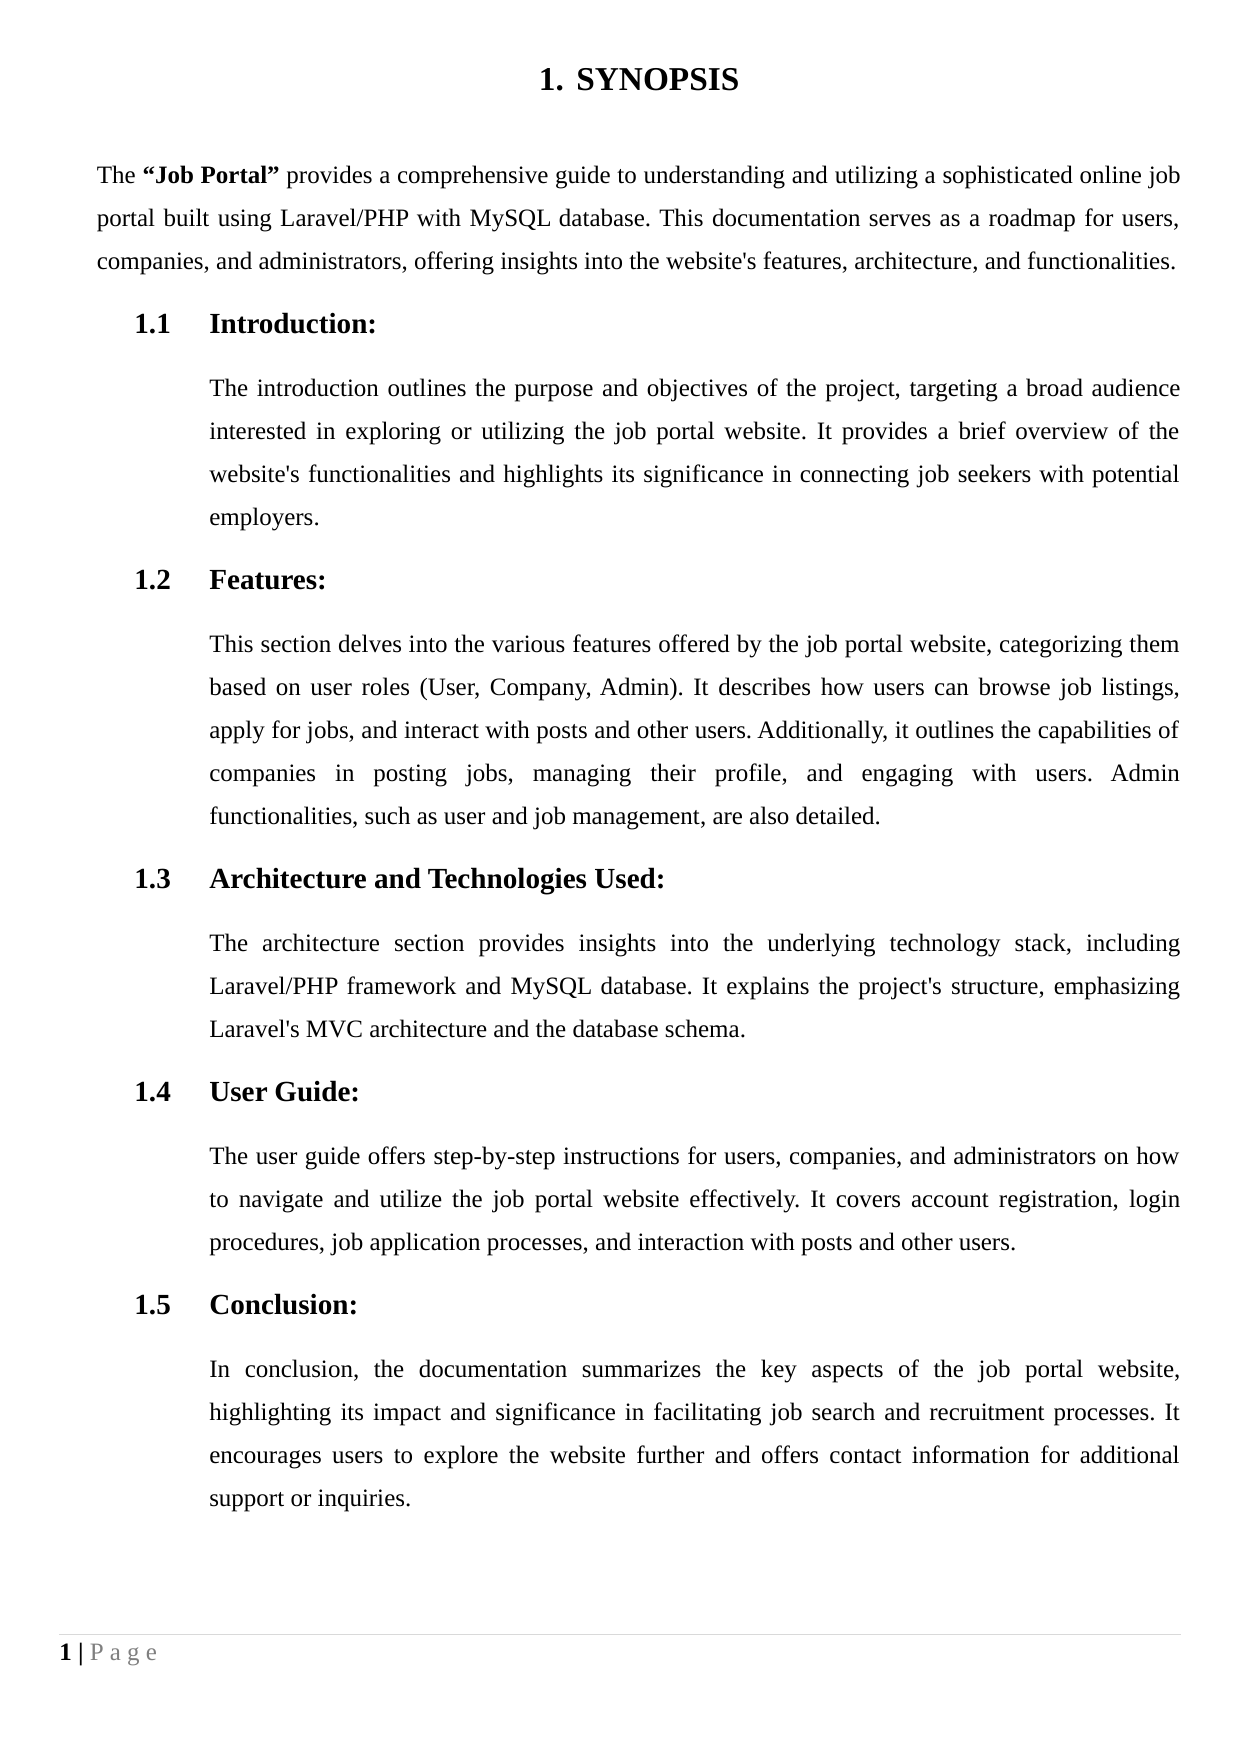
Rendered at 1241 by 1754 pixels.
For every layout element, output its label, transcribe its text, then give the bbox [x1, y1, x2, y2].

text In conclusion, the documentation summarizes the key aspects of the job portal website, highlighting its impact and significance in facilitating job search and recruitment processes. It encourages users to explore the website further and offers contact information for additional support or inquiries. [209, 1354, 1181, 1512]
list Features: [134, 562, 1181, 595]
text This section delves into the various features offered by the job portal website, categorizing them based on user roles (User, Company, Admin). It describes how users can browse job listings, apply for jobs, and interact with posts and other users. Additionally, it outlines the capabilities of companies in posting jobs, managing their profile, and engaging with users. Admin functionalities, such as user and job management, are also detailed. [209, 629, 1181, 830]
text The architecture section provides insights into the underlying technology stack, including Laravel/PHP framework and MySQL database. It explains the project's structure, emphasizing Laravel's MVC architecture and the database schema. [209, 928, 1181, 1043]
text The “Job Portal” provides a comprehensive guide to understanding and utilizing a sophisticated online job portal built using Laravel/PHP with MySQL database. This documentation serves as a roadmap for users, companies, and administrators, offering insights into the website's features, architecture, and functionalities. [97, 160, 1181, 275]
text The introduction outlines the purpose and objectives of the project, targeting a broad audience interested in exploring or utilizing the job portal website. It provides a brief overview of the website's functionalities and highlights its significance in connecting job seekers with potential employers. [209, 373, 1181, 531]
list User Guide: [134, 1074, 1181, 1108]
list SYNOPSIS [97, 59, 1181, 97]
text The user guide offers step-by-step instructions for users, companies, and administrators on how to navigate and utilize the job portal website effectively. It covers account registration, login procedures, job application processes, and interaction with posts and other users. [209, 1141, 1181, 1256]
list Introduction: [134, 306, 1181, 339]
list Architecture and Technologies Used: [134, 861, 1181, 895]
list Conclusion: [134, 1287, 1181, 1321]
